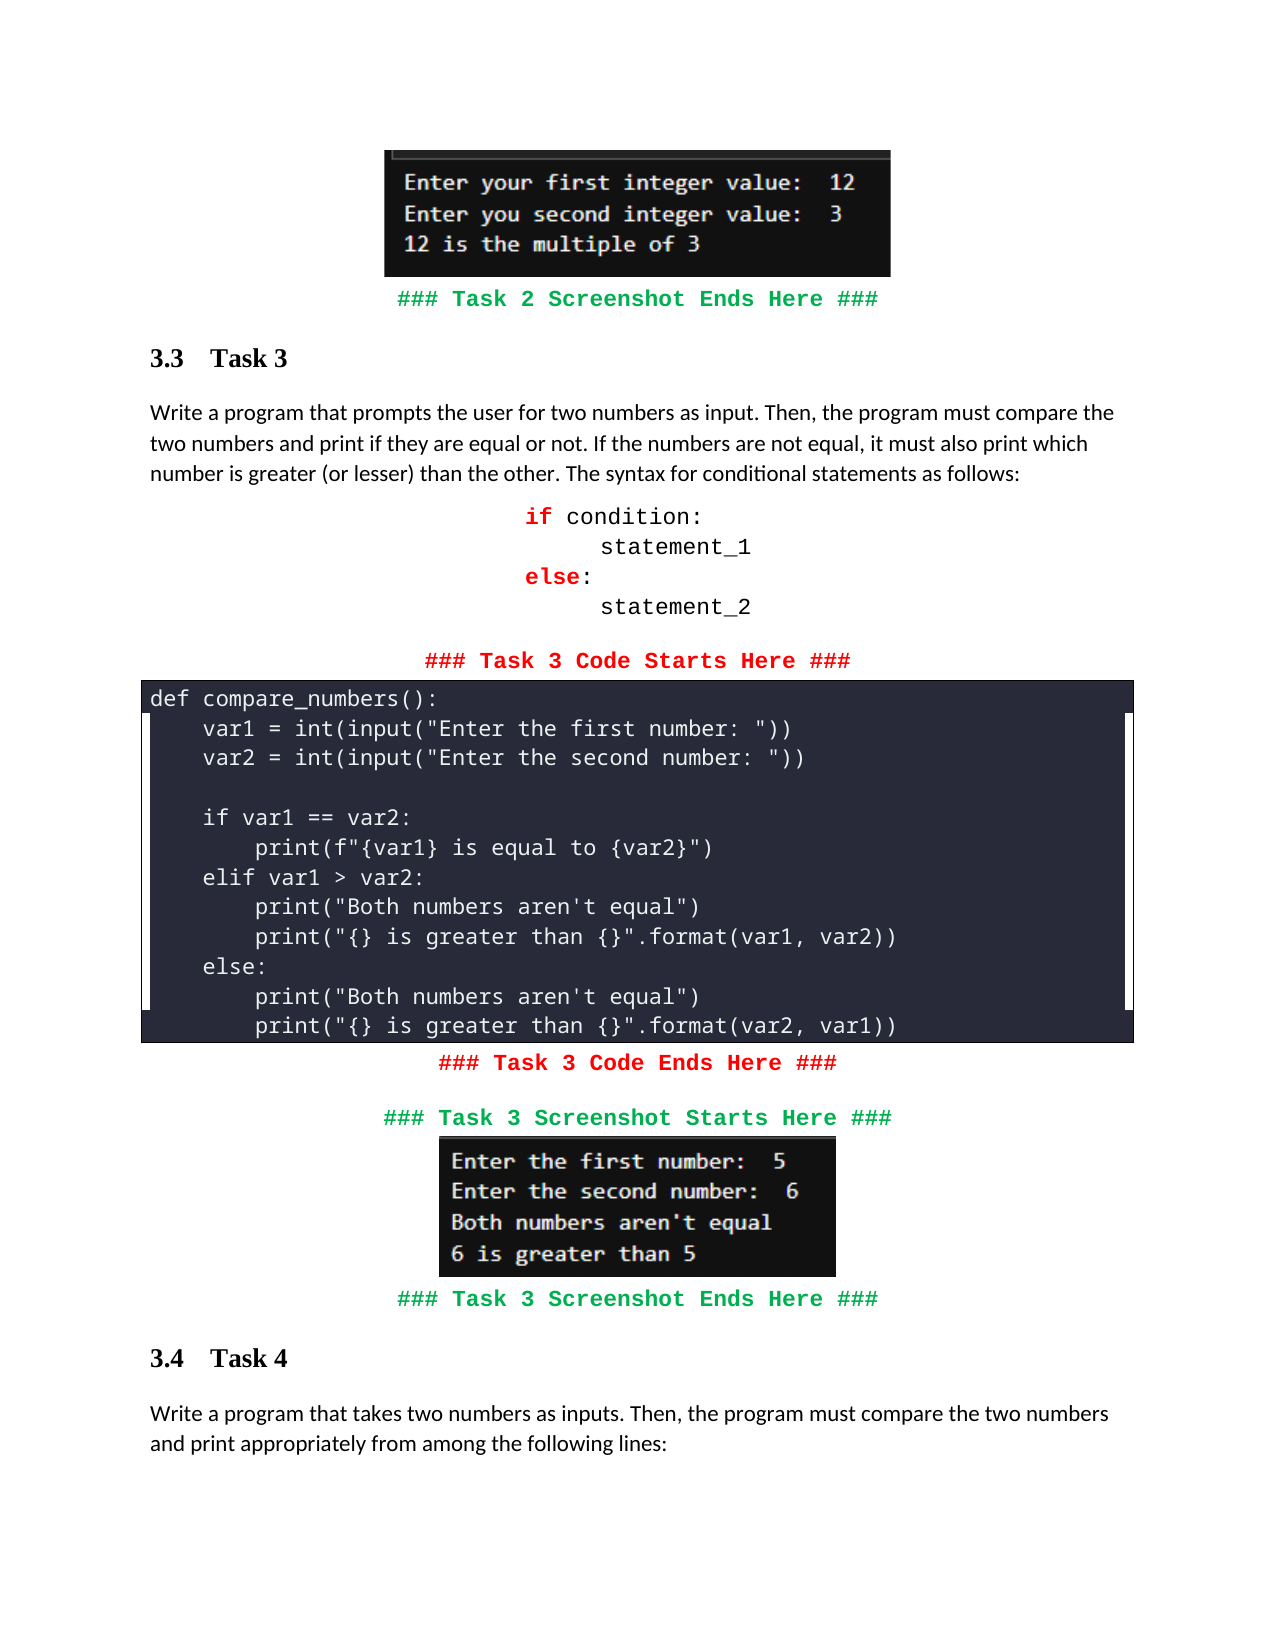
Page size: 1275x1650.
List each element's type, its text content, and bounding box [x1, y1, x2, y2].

text var1 = int(input("Enter the first number: ")) [150, 713, 1125, 742]
text Write a program that takes two numbers as inputs. Then, the program must compare the two numbers and print appropriately from among the following lines: [150, 1399, 1125, 1457]
text var2 = int(input("Enter the second number: ")) [150, 742, 1125, 772]
text print("{} is greater than {}".format(var1, var2)) [150, 921, 1125, 951]
text Write a program that prompts the user for two numbers as input. Then, the program must compare the two numbers and print if they are equal or not. If the numbers are not equal, it must also print which number is greater (or lesser) than the other. The syntax for conditional statements as follows: [150, 398, 1125, 487]
text print("Both numbers aren't equal") [150, 891, 1125, 921]
text else: [525, 565, 1125, 591]
text ### Task 3 Screenshot Ends Here ### [150, 1287, 1125, 1313]
text print("{} is greater than {}".format(var2, var1)) [142, 1007, 1133, 1042]
subtitle Task 3 [150, 342, 1125, 373]
text print("Both numbers aren't equal") [150, 981, 1125, 1007]
text if condition: [450, 506, 1125, 532]
text ### Task 3 Code Ends Here ### [150, 1052, 1125, 1078]
text statement_1 [525, 536, 1125, 561]
text ### Task 3 Code Starts Here ### [150, 650, 1125, 676]
text ### Task 3 Screenshot Starts Here ### [150, 1107, 1125, 1132]
picture [384, 150, 891, 277]
picture [439, 1136, 836, 1277]
text else: [150, 951, 1125, 981]
text print(f"{var1} is equal to {var2}") [150, 832, 1125, 862]
text statement_2 [525, 595, 1125, 621]
subtitle Task 4 [150, 1342, 1125, 1373]
text def compare_numbers(): [142, 681, 1133, 713]
text elif var1 > var2: [150, 862, 1125, 891]
text if var1 == var2: [150, 802, 1125, 832]
text ### Task 2 Screenshot Ends Here ### [150, 287, 1125, 313]
